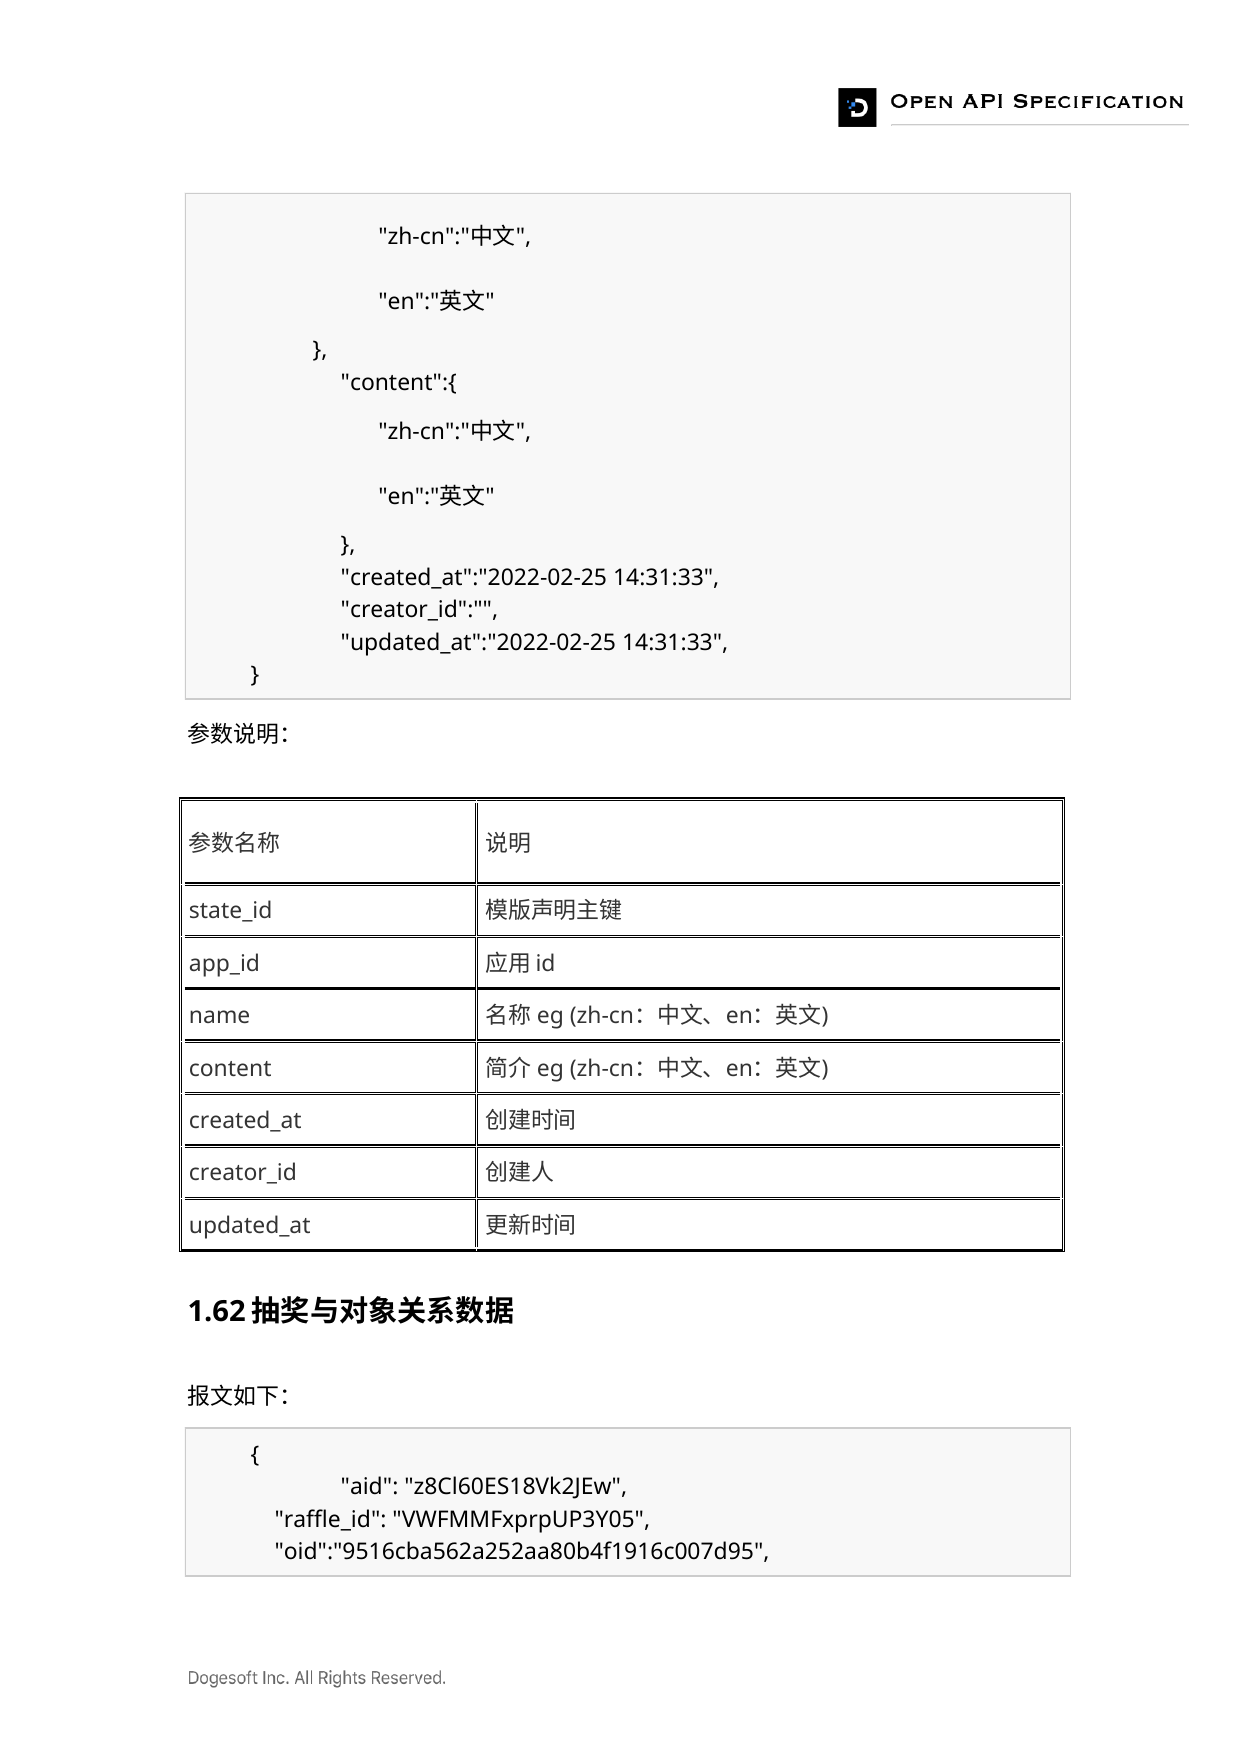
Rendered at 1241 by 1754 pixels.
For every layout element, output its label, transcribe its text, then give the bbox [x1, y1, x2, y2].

text "aid": "z8Cl60ES18Vk2JEw", [186, 1459, 1070, 1492]
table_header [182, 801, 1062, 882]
text } [186, 647, 1070, 698]
text "zh-cn":"中文", [186, 387, 1070, 452]
picture [187, 1670, 447, 1688]
subtitle 1.62抽奖与对象关系数据 [187, 1277, 1053, 1342]
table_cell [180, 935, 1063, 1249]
text "creator_id":"", [186, 582, 1070, 615]
text "zh-cn":"中文", [186, 194, 1070, 257]
text 参数说明： [187, 700, 1053, 765]
picture [838, 88, 1189, 127]
text 报文如下： [187, 1362, 1053, 1427]
text }, [186, 517, 1070, 550]
text "raffle_id": "VWFMMFxprpUP3Y05", [186, 1492, 1070, 1524]
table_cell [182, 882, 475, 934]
text "updated_at":"2022-02-25 14:31:33", [186, 615, 1070, 647]
text "content":{ [186, 355, 1070, 387]
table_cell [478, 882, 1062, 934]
text "oid":"9516cba562a252aa80b4f1916c007d95", [186, 1524, 1070, 1575]
text "en":"英文" [186, 452, 1070, 517]
text { [186, 1429, 1070, 1459]
text }, [186, 322, 1070, 355]
text "en":"英文" [186, 257, 1070, 322]
text "created_at":"2022-02-25 14:31:33", [186, 550, 1070, 582]
